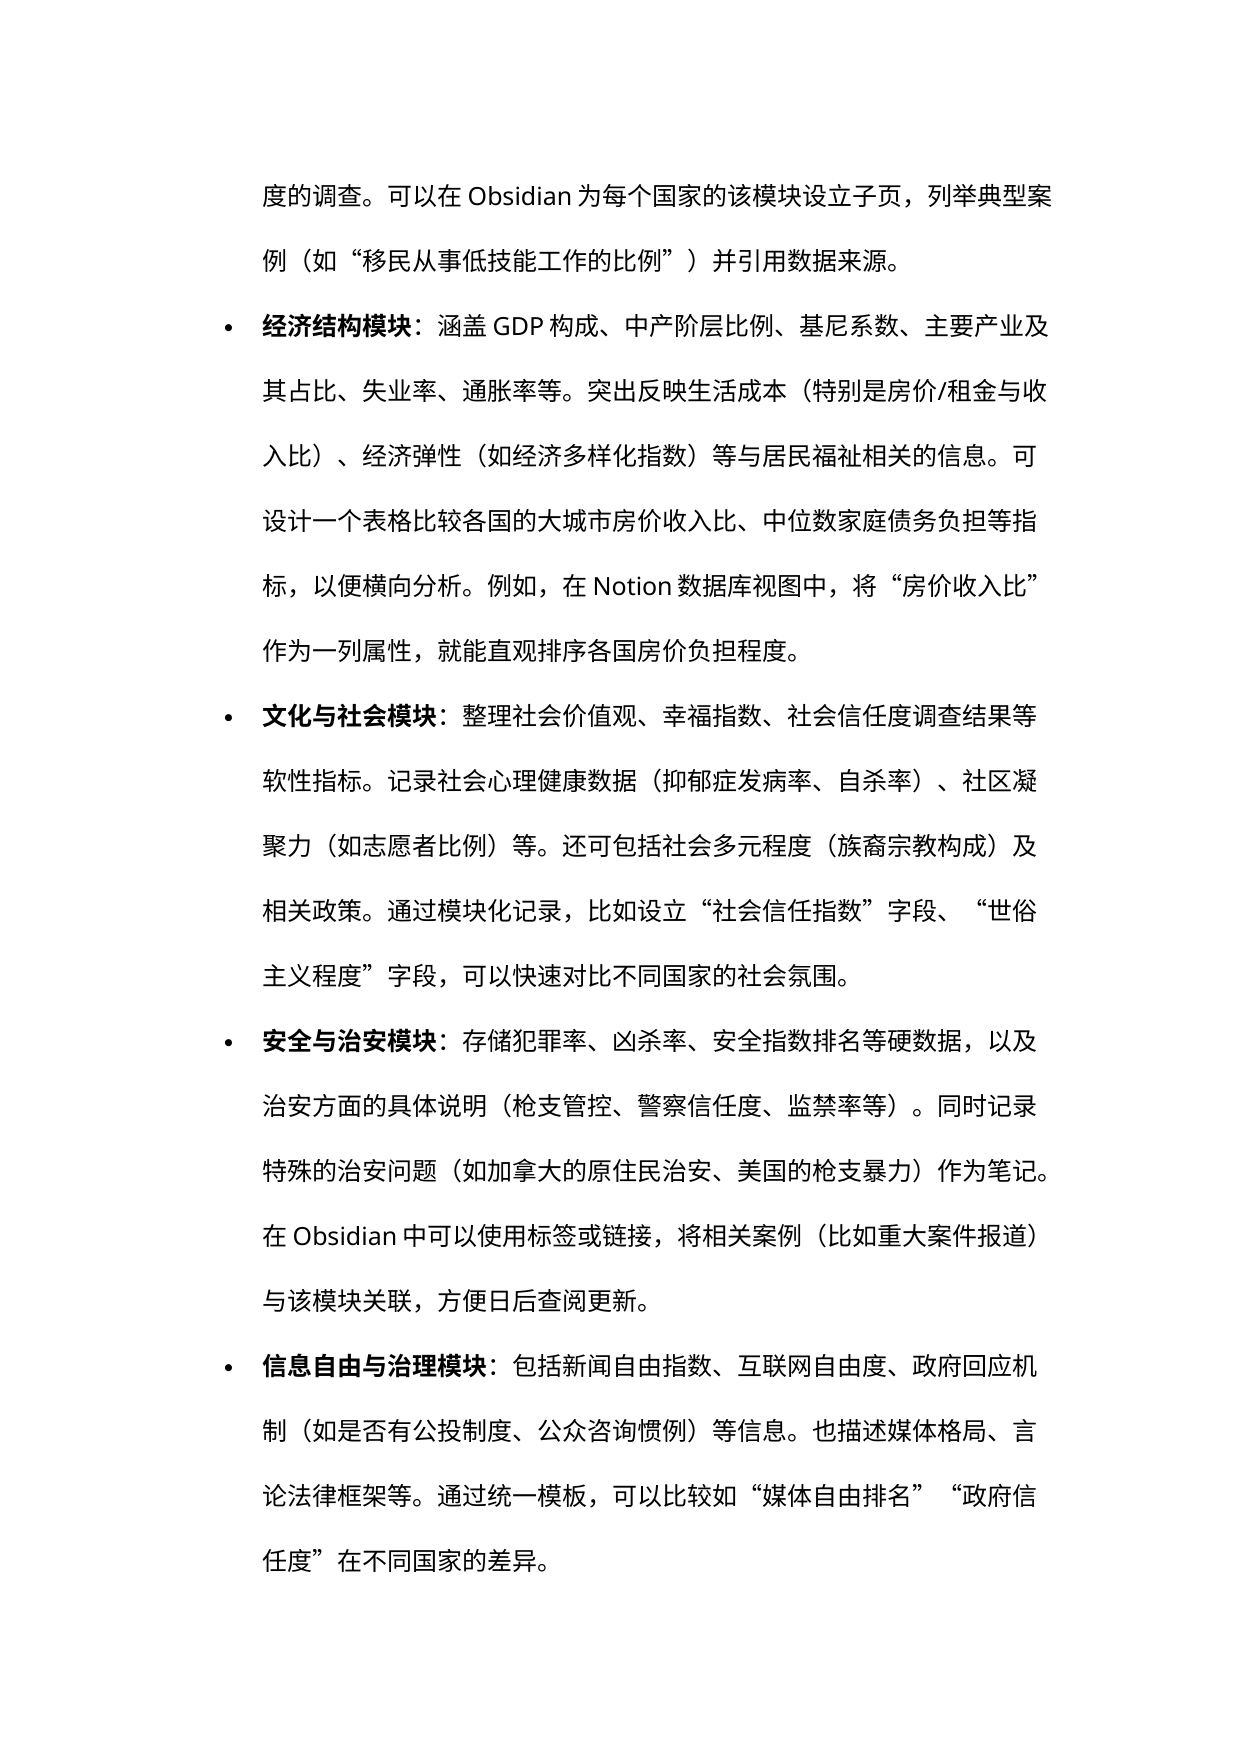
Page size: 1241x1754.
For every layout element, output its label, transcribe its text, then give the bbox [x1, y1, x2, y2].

list 信息自由与治理模块：包括新闻自由指数、互联网自由度、政府回应机制（如是否有公投制度、公众咨询惯例）等信息。也描述媒体格局、言论法律框架等。通过统一模板，可以比较如“媒体自由排名”“政府信任度”在不同国家的差异。 [225, 1332, 1053, 1592]
list 文化与社会模块：整理社会价值观、幸福指数、社会信任度调查结果等软性指标。记录社会心理健康数据（抑郁症发病率、自杀率）、社区凝聚力（如志愿者比例）等。还可包括社会多元程度（族裔宗教构成）及相关政策。通过模块化记录，比如设立“社会信任指数”字段、“世俗主义程度”字段，可以快速对比不同国家的社会氛围。 [225, 682, 1053, 1007]
list 安全与治安模块：存储犯罪率、凶杀率、安全指数排名等硬数据，以及治安方面的具体说明（枪支管控、警察信任度、监禁率等）。同时记录特殊的治安问题（如加拿大的原住民治安、美国的枪支暴力）作为笔记。在Obsidian中可以使用标签或链接，将相关案例（比如重大案件报道）与该模块关联，方便日后查阅更新。 [225, 1007, 1053, 1332]
list 经济结构模块：涵盖GDP构成、中产阶层比例、基尼系数、主要产业及其占比、失业率、通胀率等。突出反映生活成本（特别是房价/租金与收入比）、经济弹性（如经济多样化指数）等与居民福祉相关的信息。可设计一个表格比较各国的大城市房价收入比、中位数家庭债务负担等指标，以便横向分析。例如，在Notion数据库视图中，将“房价收入比”作为一列属性，就能直观排序各国房价负担程度。 [225, 292, 1053, 682]
